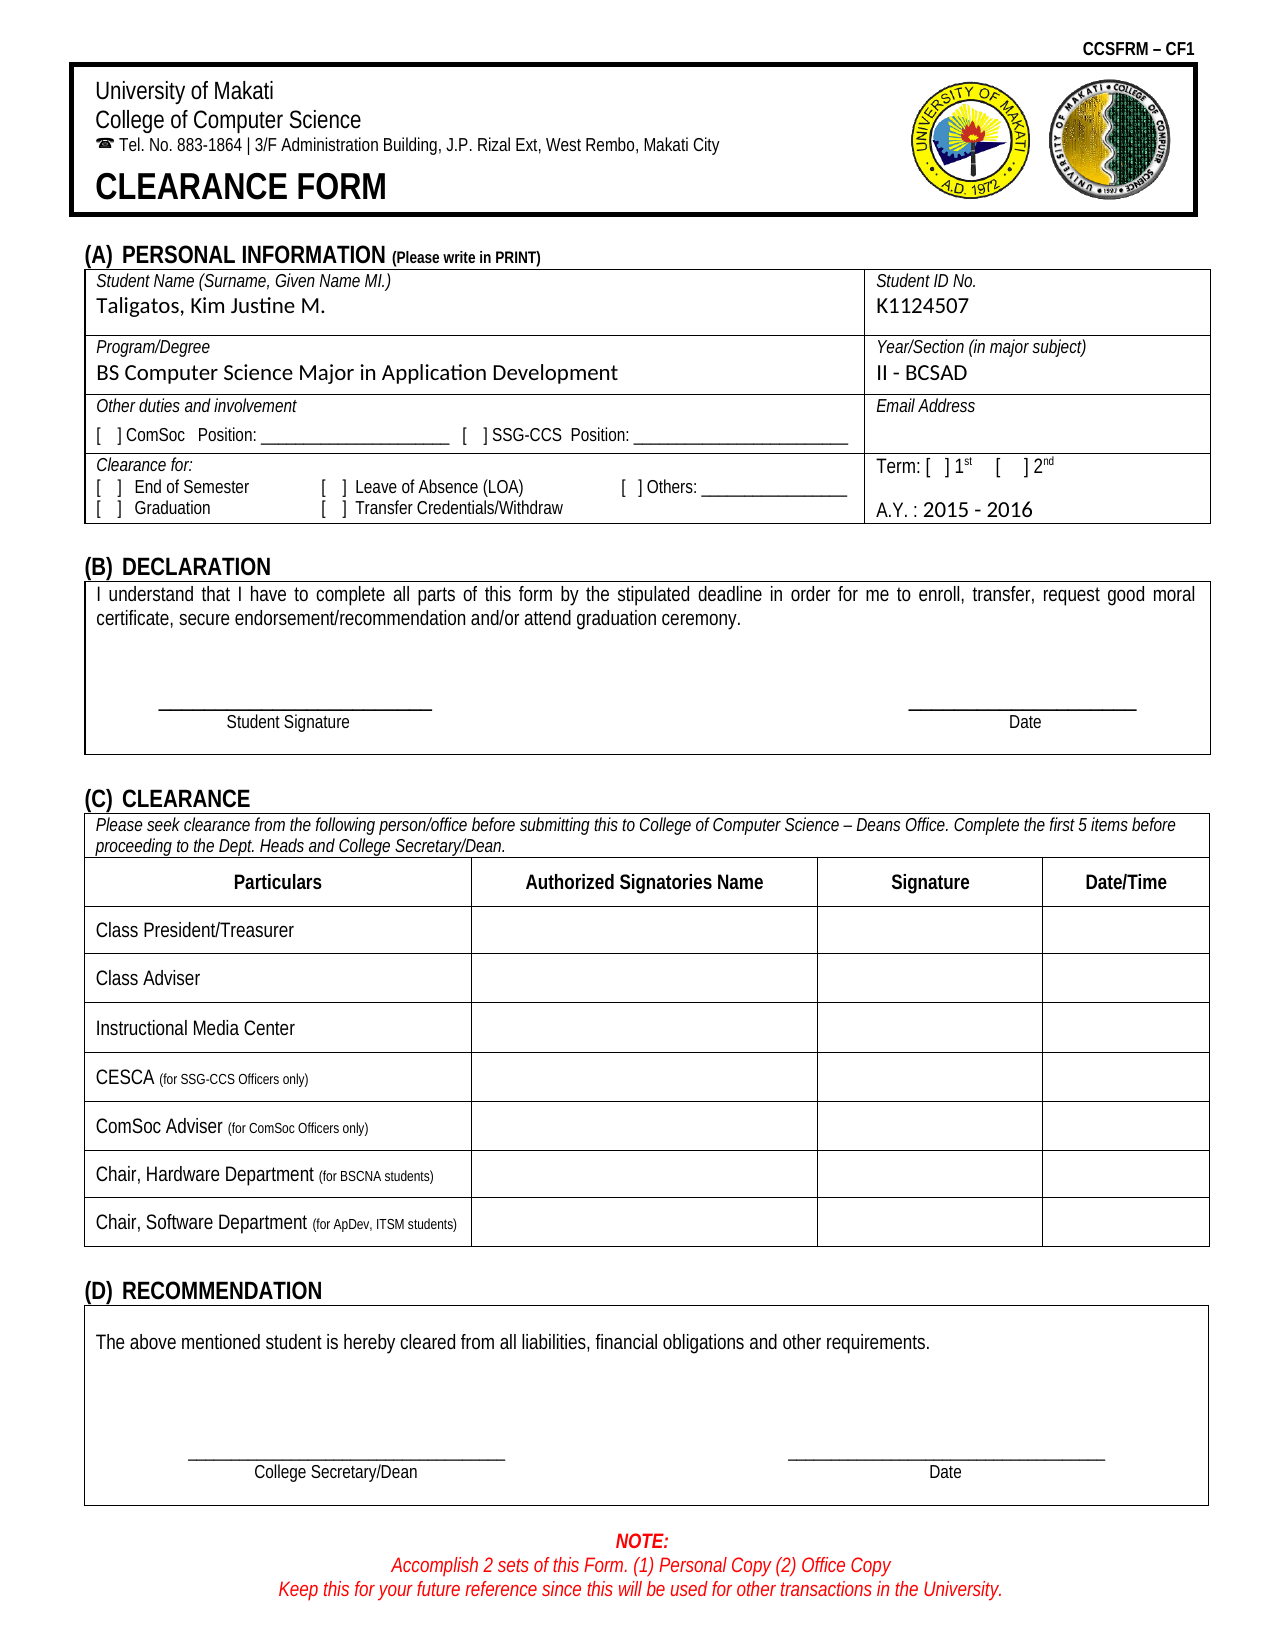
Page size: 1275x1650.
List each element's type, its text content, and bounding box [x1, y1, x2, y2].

text Keep this for your future reference since this will be used for other transactions in the University. [47, 1577, 1237, 1601]
table_cell Email Address [865, 395, 1210, 453]
table_cell [1043, 954, 1209, 1002]
table_cell Term: [ ] 1st [ ] 2nd A.Y. : 2015 - 2016 [865, 454, 1210, 523]
table_cell Program/Degree BS Computer Science Major in Application Development [86, 336, 864, 394]
table_cell ComSoc Adviser (for ComSoc Officers only) [85, 1102, 471, 1150]
table_cell Date/Time [1043, 858, 1209, 906]
table_cell [1043, 907, 1209, 953]
table_cell [1043, 1053, 1209, 1101]
table_cell [472, 1003, 817, 1052]
list RECOMMENDATION [84, 1276, 1237, 1304]
table_cell Particulars [85, 858, 471, 906]
table_cell Signature [818, 858, 1042, 906]
table_cell [1043, 1151, 1209, 1197]
table_cell [472, 954, 817, 1002]
list PERSONAL INFORMATION (Please write in PRINT) [84, 240, 1237, 269]
table_cell Chair, Hardware Department (for BSCNA students) [85, 1151, 471, 1197]
table_cell [1043, 1003, 1209, 1052]
text NOTE: [47, 1529, 1237, 1553]
table_cell [818, 1151, 1042, 1197]
table_cell [818, 1003, 1042, 1052]
table_cell [472, 1102, 817, 1150]
table_header I understand that I have to complete all parts of this form by the stipulated deadline in order for me to enroll, transfer, request good moral certificate, secure endorsement/recommendation and/or attend graduation ceremony. ________________________ ____________________ Student Signature Date [86, 582, 1210, 754]
table_cell Class Adviser [85, 954, 471, 1002]
table_cell [472, 1198, 817, 1246]
table_header Student ID No. K1124507 [865, 270, 1210, 335]
table_header Student Name (Surname, Given Name MI.) Taligatos, Kim Justine M. [86, 270, 864, 335]
table_cell [818, 907, 1042, 953]
table_cell [1043, 1198, 1209, 1246]
table_cell [818, 1053, 1042, 1101]
picture [891, 73, 1193, 206]
table_cell [818, 954, 1042, 1002]
table_cell Year/Section (in major subject) II - BCSAD [865, 336, 1210, 394]
table_cell [472, 907, 817, 953]
text Accomplish 2 sets of this Form. (1) Personal Copy (2) Office Copy [47, 1553, 1237, 1577]
table_cell [1043, 1102, 1209, 1150]
table_header The above mentioned student is hereby cleared from all liabilities, financial obligations and other requirements. _____________________________________ _____________________________________ College Secretary/Dean Date [85, 1306, 1208, 1504]
table_cell [818, 1102, 1042, 1150]
list DECLARATION [84, 552, 1237, 581]
table_header Please seek clearance from the following person/office before submitting this to College of Computer Science – Deans Office. Complete the first 5 items before proceeding to the Dept. Heads and College Secretary/Dean. [85, 814, 1209, 857]
table_cell [472, 1151, 817, 1197]
table_cell CESCA (for SSG-CCS Officers only) [85, 1053, 471, 1101]
table_cell [818, 1198, 1042, 1246]
table_cell Class President/Treasurer [85, 907, 471, 953]
table_cell Chair, Software Department (for ApDev, ITSM students) [85, 1198, 471, 1246]
list CLEARANCE [84, 784, 1237, 813]
table_cell [472, 1053, 817, 1101]
table_cell Authorized Signatories Name [472, 858, 817, 906]
table_cell Instructional Media Center [85, 1003, 471, 1052]
table_cell Other duties and involvement [ ] ComSoc Position: ______________________ [ ] SSG-CCS Position: _________________________ [86, 395, 864, 453]
table_cell Clearance for: [ ] End of Semester [ ] Leave of Absence (LOA) [ ] Others: _________________ [ ] Graduation [ ] Transfer Credentials/Withdraw [86, 454, 864, 523]
